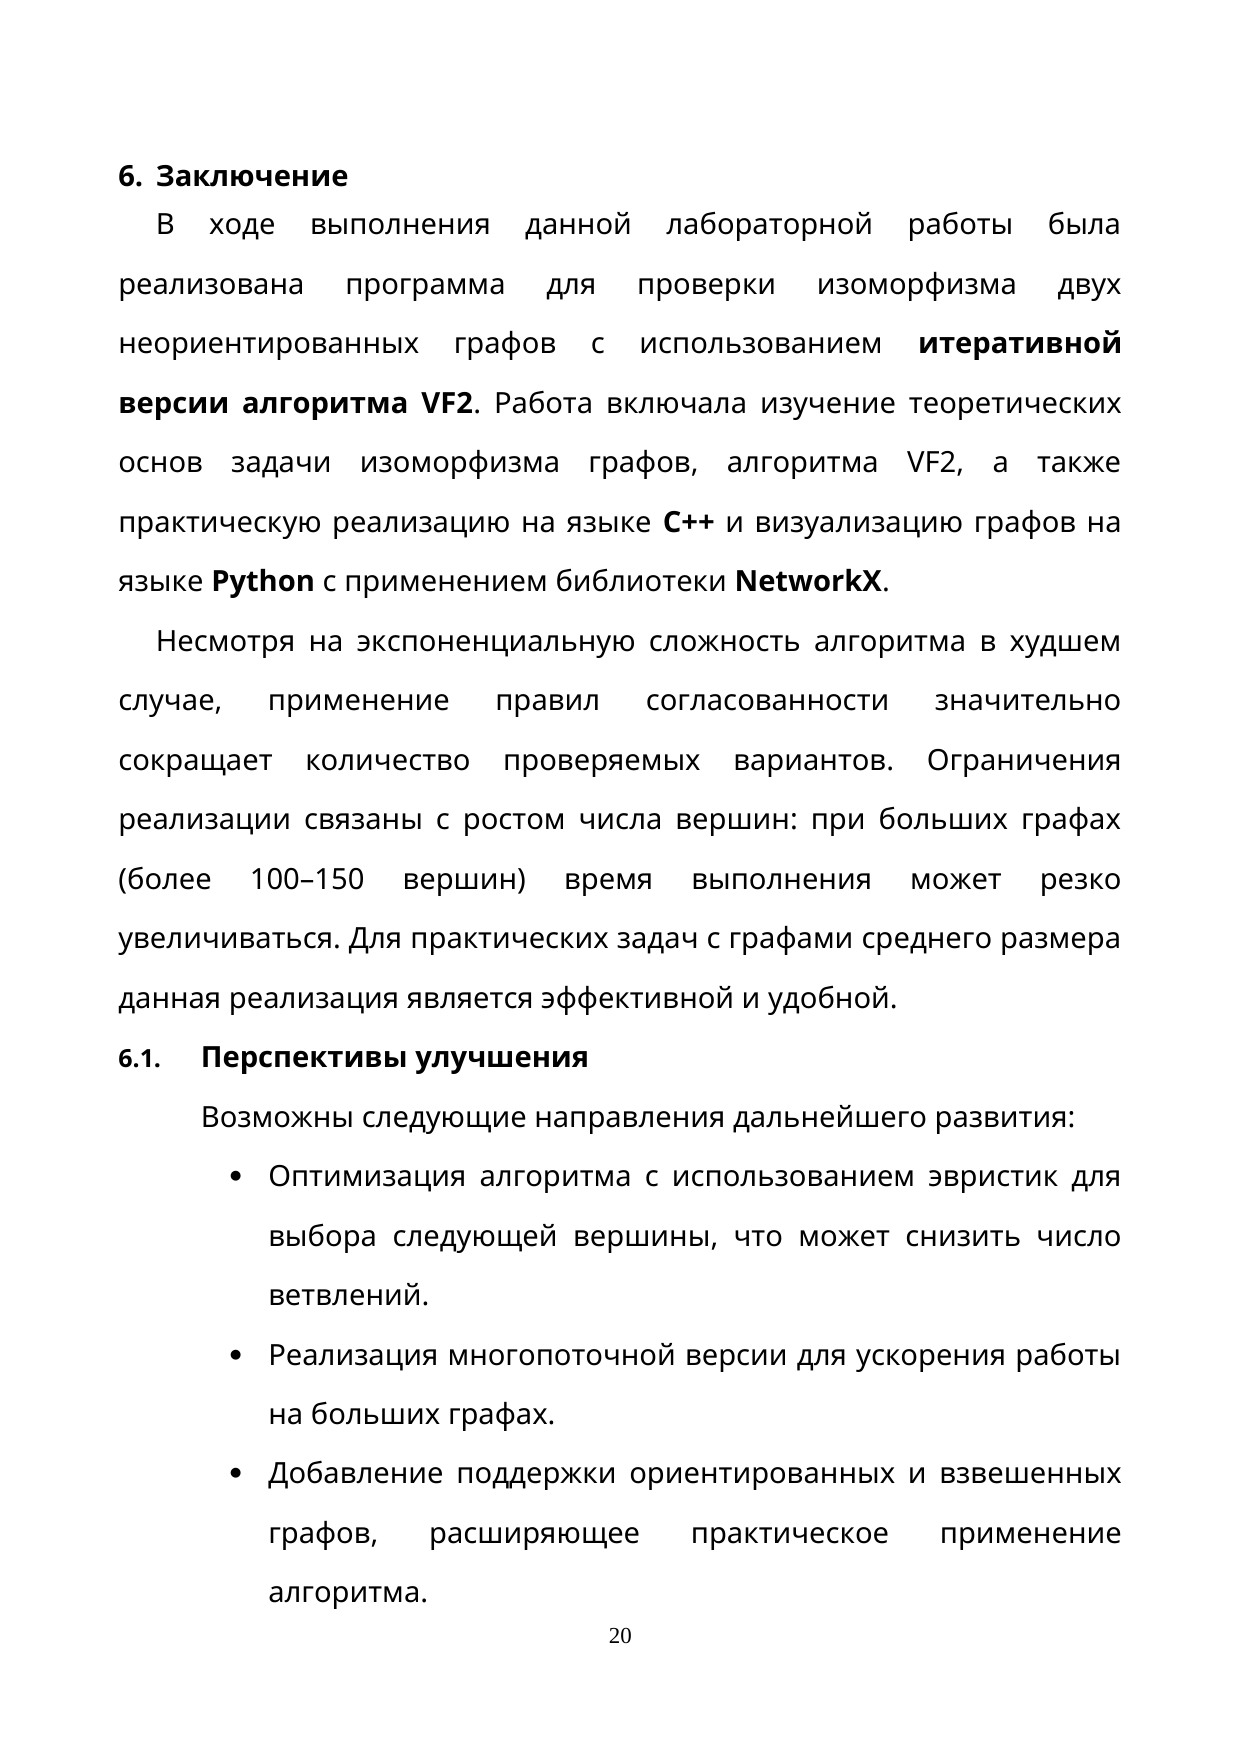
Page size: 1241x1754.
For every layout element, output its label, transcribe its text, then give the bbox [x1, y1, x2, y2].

list Реализация многопоточной версии для ускорения работы на больших графах. [231, 1334, 1122, 1433]
list Перспективы улучшения Возможны следующие направления дальнейшего развития: [118, 1036, 1122, 1136]
list Добавление поддержки ориентированных и взвешенных графов, расширяющее практическое применение алгоритма. [231, 1453, 1122, 1611]
text Несмотря на экспоненциальную сложность алгоритма в худшем случае, применение правил согласованности значительно сокращает количество проверяемых вариантов. Ограничения реализации связаны с ростом числа вершин: при больших графах (более 100–150 вершин) время выполнения может резко увеличиваться. Для практических задач с графами среднего размера данная реализация является эффективной и удобной. [118, 620, 1122, 1017]
list Оптимизация алгоритма с использованием эвристик для выбора следующей вершины, что может снизить число ветвлений. [231, 1155, 1122, 1314]
text В ходе выполнения данной лабораторной работы была реализована программа для проверки изоморфизма двух неориентированных графов с использованием итеративной версии алгоритма VF2. Работа включала изучение теоретических основ задачи изоморфизма графов, алгоритма VF2, а также практическую реализацию на языке C++ и визуализацию графов на языке Python с применением библиотеки NetworkX. [118, 204, 1122, 600]
subtitle Заключение [118, 156, 1122, 195]
